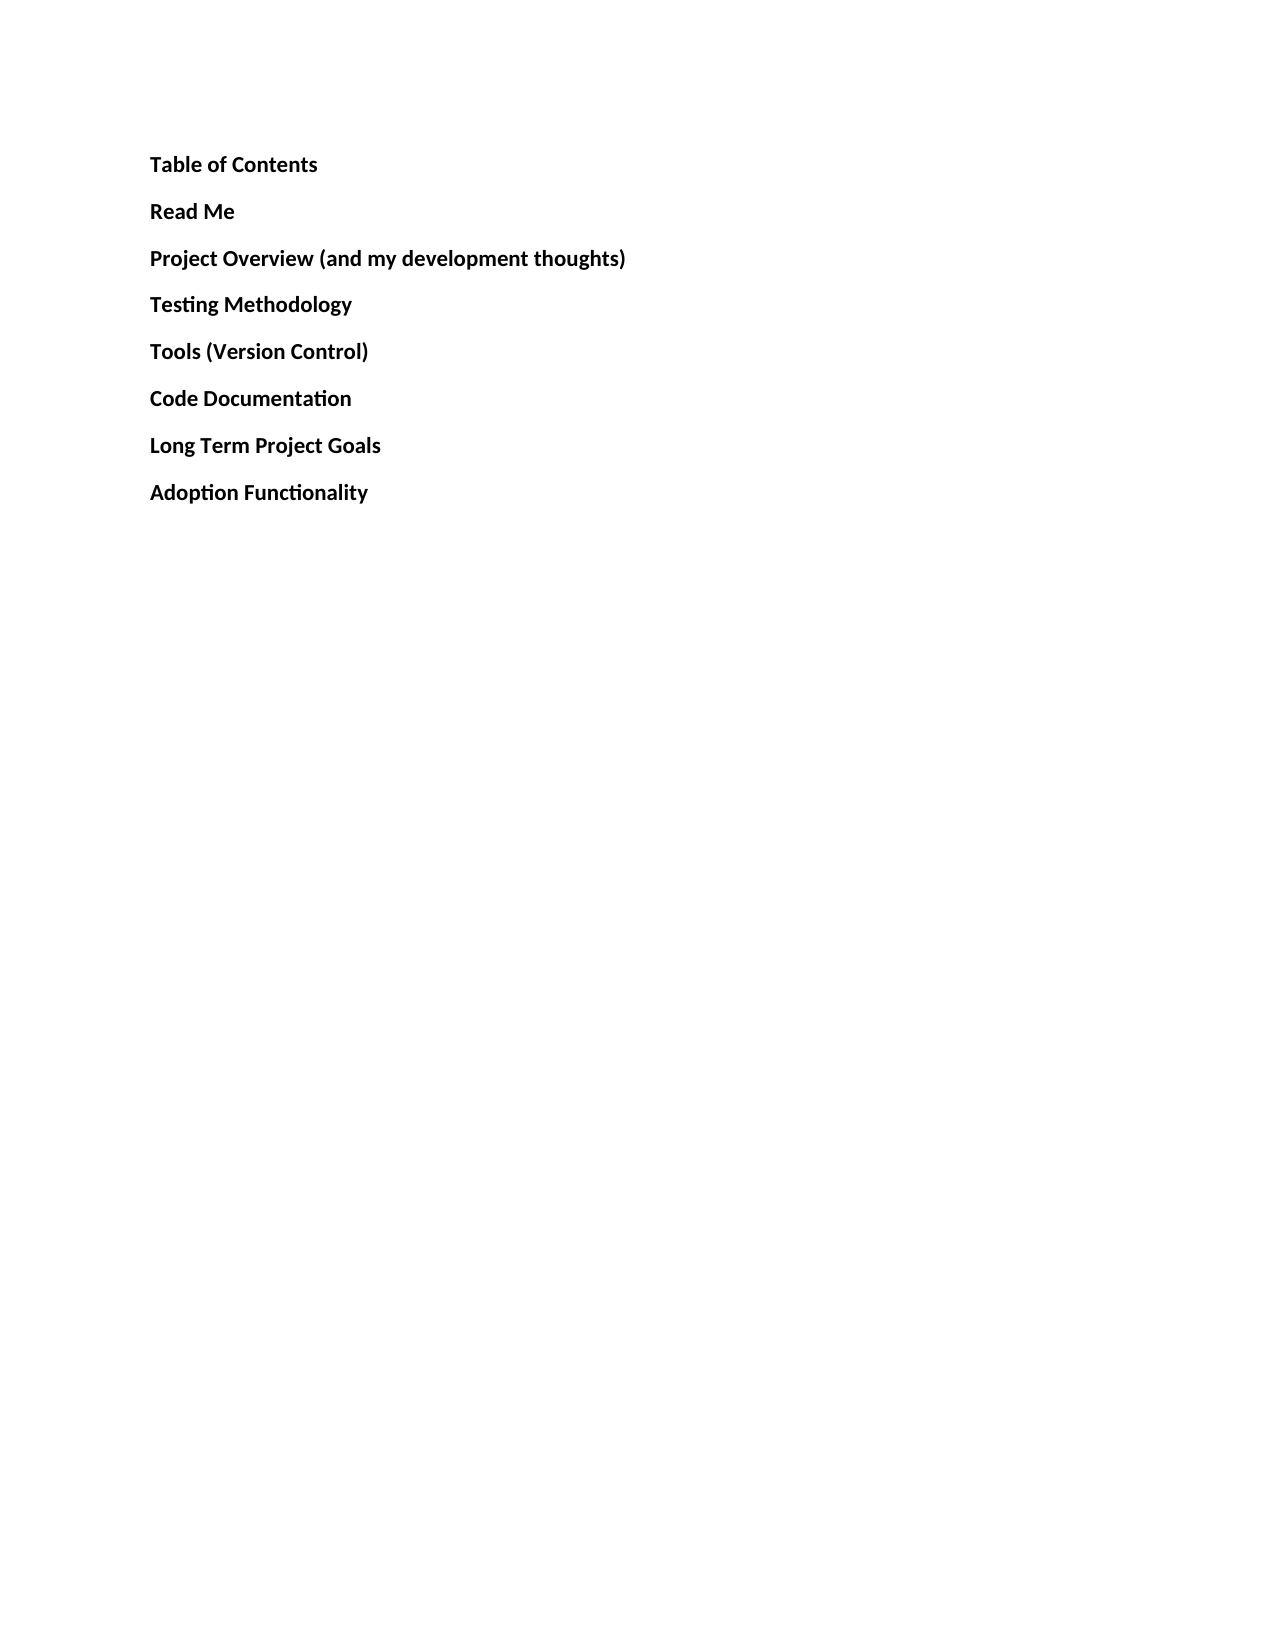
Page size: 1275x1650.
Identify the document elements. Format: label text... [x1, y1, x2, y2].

text Testing Methodology [150, 291, 1125, 319]
text Adoption Functionality [150, 478, 1125, 506]
text Code Documentation [150, 384, 1125, 412]
text Table of Contents [150, 150, 1125, 178]
text Read Me [150, 197, 1125, 225]
text Tools (Version Control) [150, 337, 1125, 366]
text Project Overview (and my development thoughts) [150, 244, 1125, 272]
text Long Term Project Goals [150, 431, 1125, 459]
